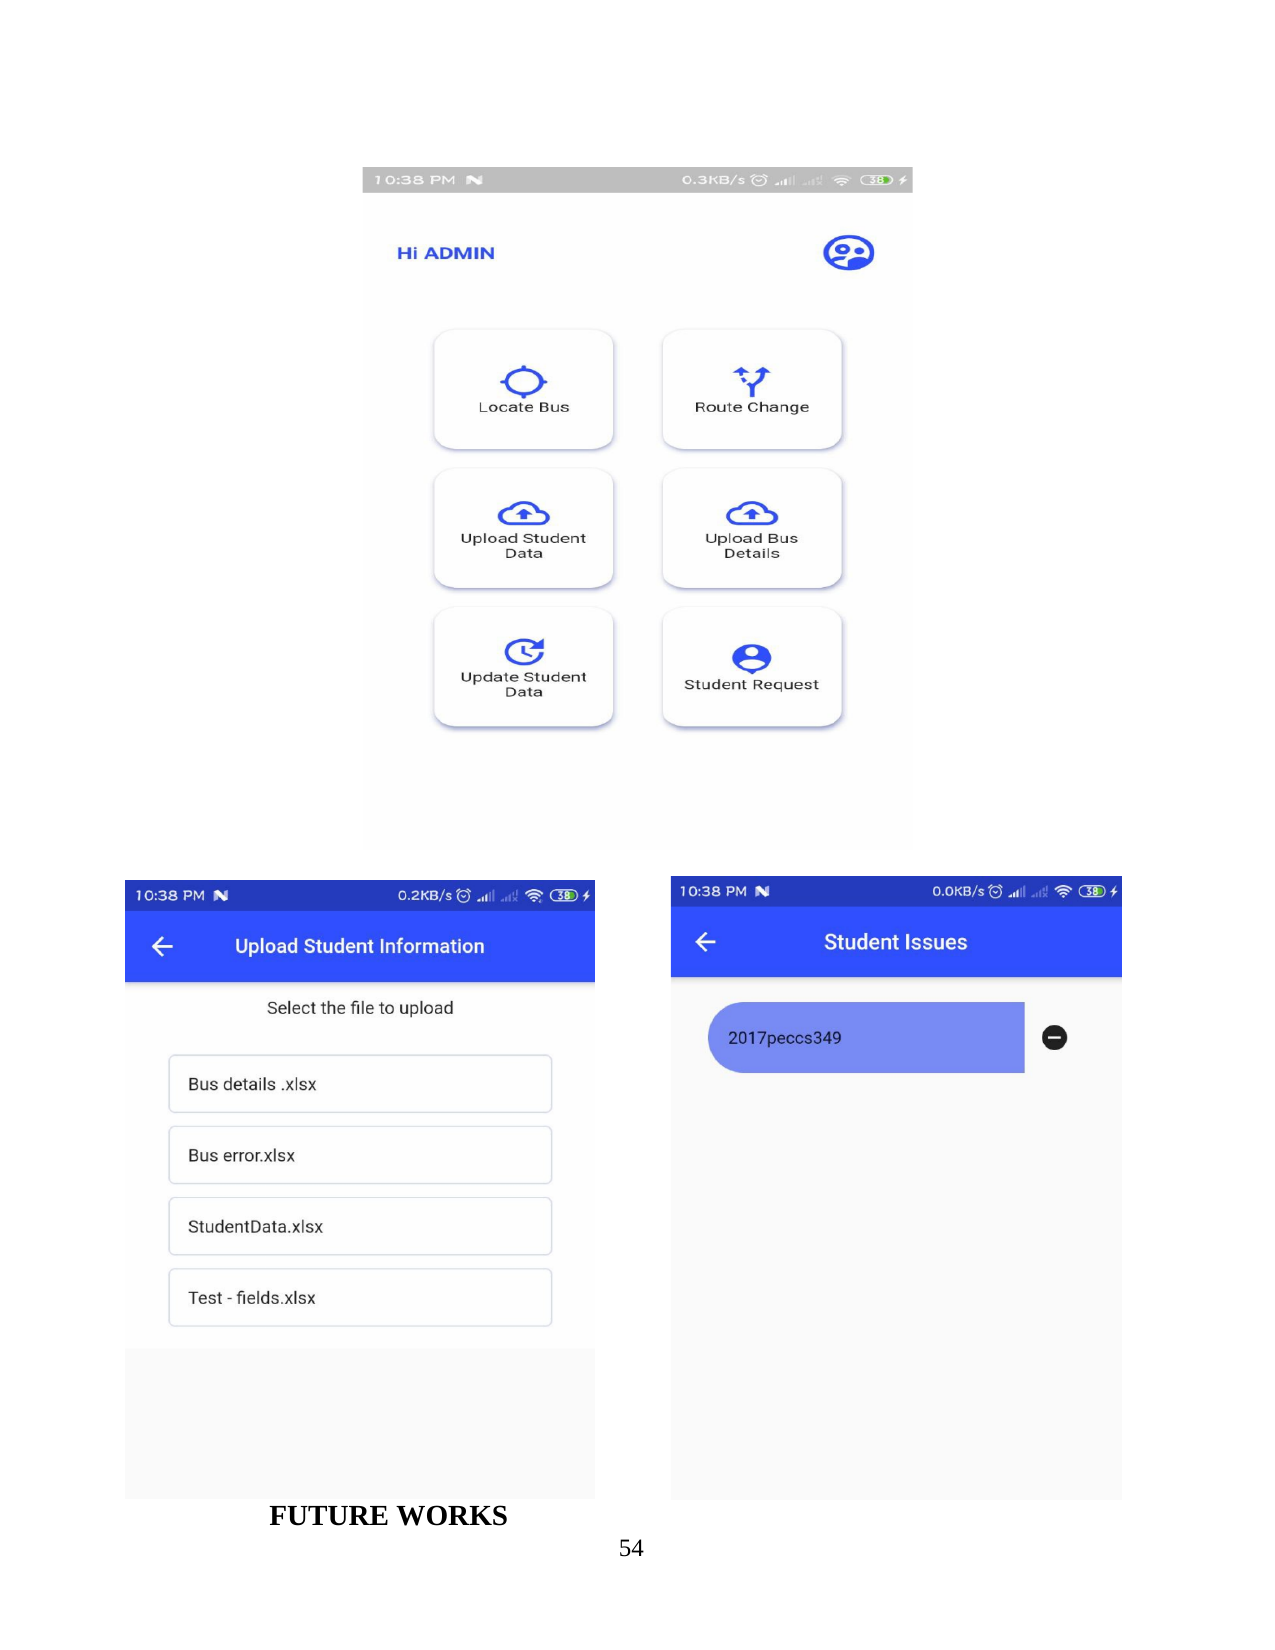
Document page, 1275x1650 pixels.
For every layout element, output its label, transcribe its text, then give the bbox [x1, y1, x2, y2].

picture [125, 880, 595, 1499]
text FUTURE WORKS [125, 1473, 1137, 1532]
picture [670, 876, 1122, 1500]
picture [362, 167, 913, 850]
